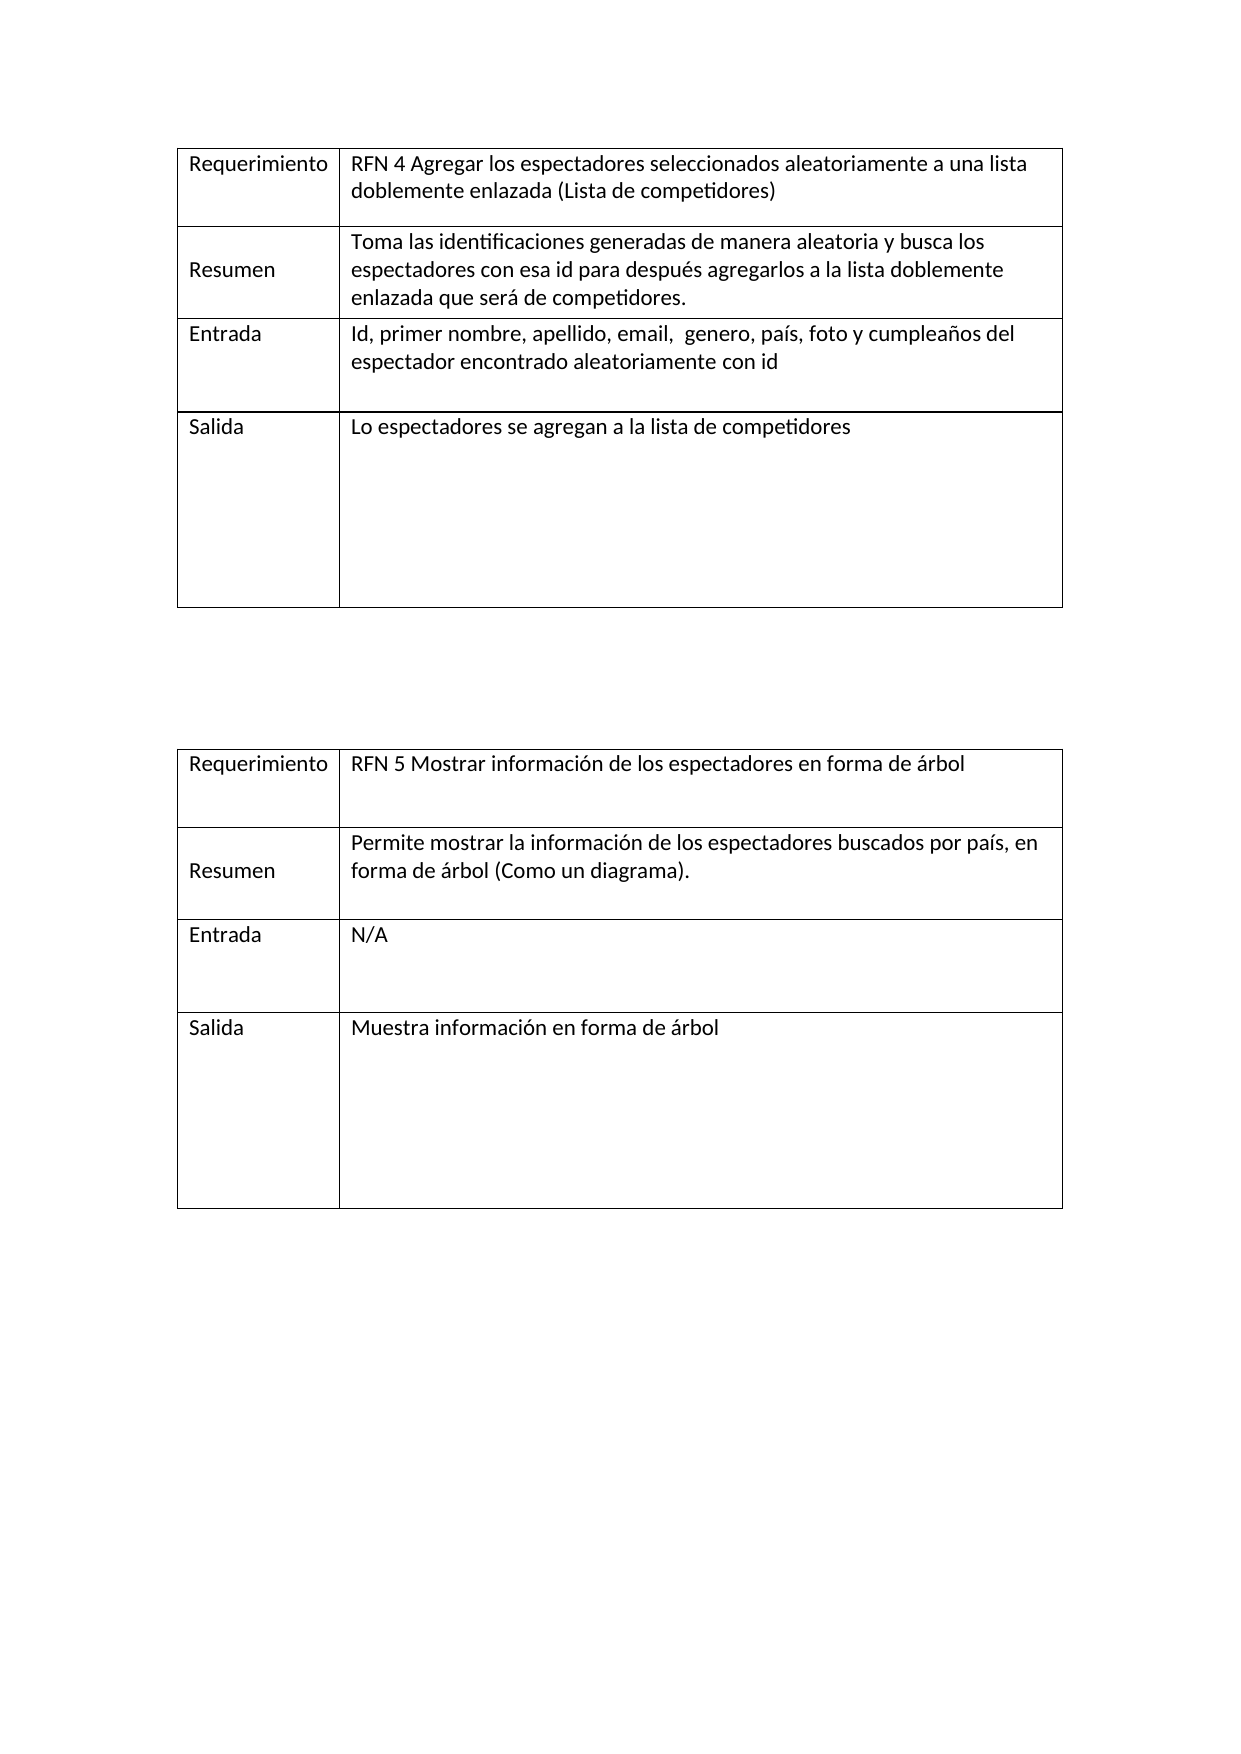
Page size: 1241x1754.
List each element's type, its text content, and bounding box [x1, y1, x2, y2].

table_cell Lo espectadores se agregan a la lista de competidores [340, 413, 1062, 607]
table_cell Toma las identificaciones generadas de manera aleatoria y busca los espectadores con esa id para después agregarlos a la lista doblemente enlazada que será de competidores. [340, 227, 1062, 318]
table_cell N/A [340, 920, 1062, 1012]
table_cell Resumen [178, 227, 339, 318]
table_header Requerimiento [178, 149, 339, 226]
table_cell Salida [178, 413, 339, 607]
table_cell Resumen [178, 828, 339, 919]
table_cell Permite mostrar la información de los espectadores buscados por país, en forma de árbol (Como un diagrama). [340, 828, 1062, 919]
table_cell Entrada [178, 319, 339, 411]
table_header Requerimiento [178, 750, 339, 827]
table_cell Muestra información en forma de árbol [340, 1013, 1062, 1208]
table_cell Salida [178, 1013, 339, 1208]
table_header RFN 5 Mostrar información de los espectadores en forma de árbol [340, 750, 1062, 827]
table_cell Entrada [178, 920, 339, 1012]
table_header RFN 4 Agregar los espectadores seleccionados aleatoriamente a una lista doblemente enlazada (Lista de competidores) [340, 149, 1062, 226]
table_cell Id, primer nombre, apellido, email, genero, país, foto y cumpleaños del espectador encontrado aleatoriamente con id [340, 319, 1062, 411]
